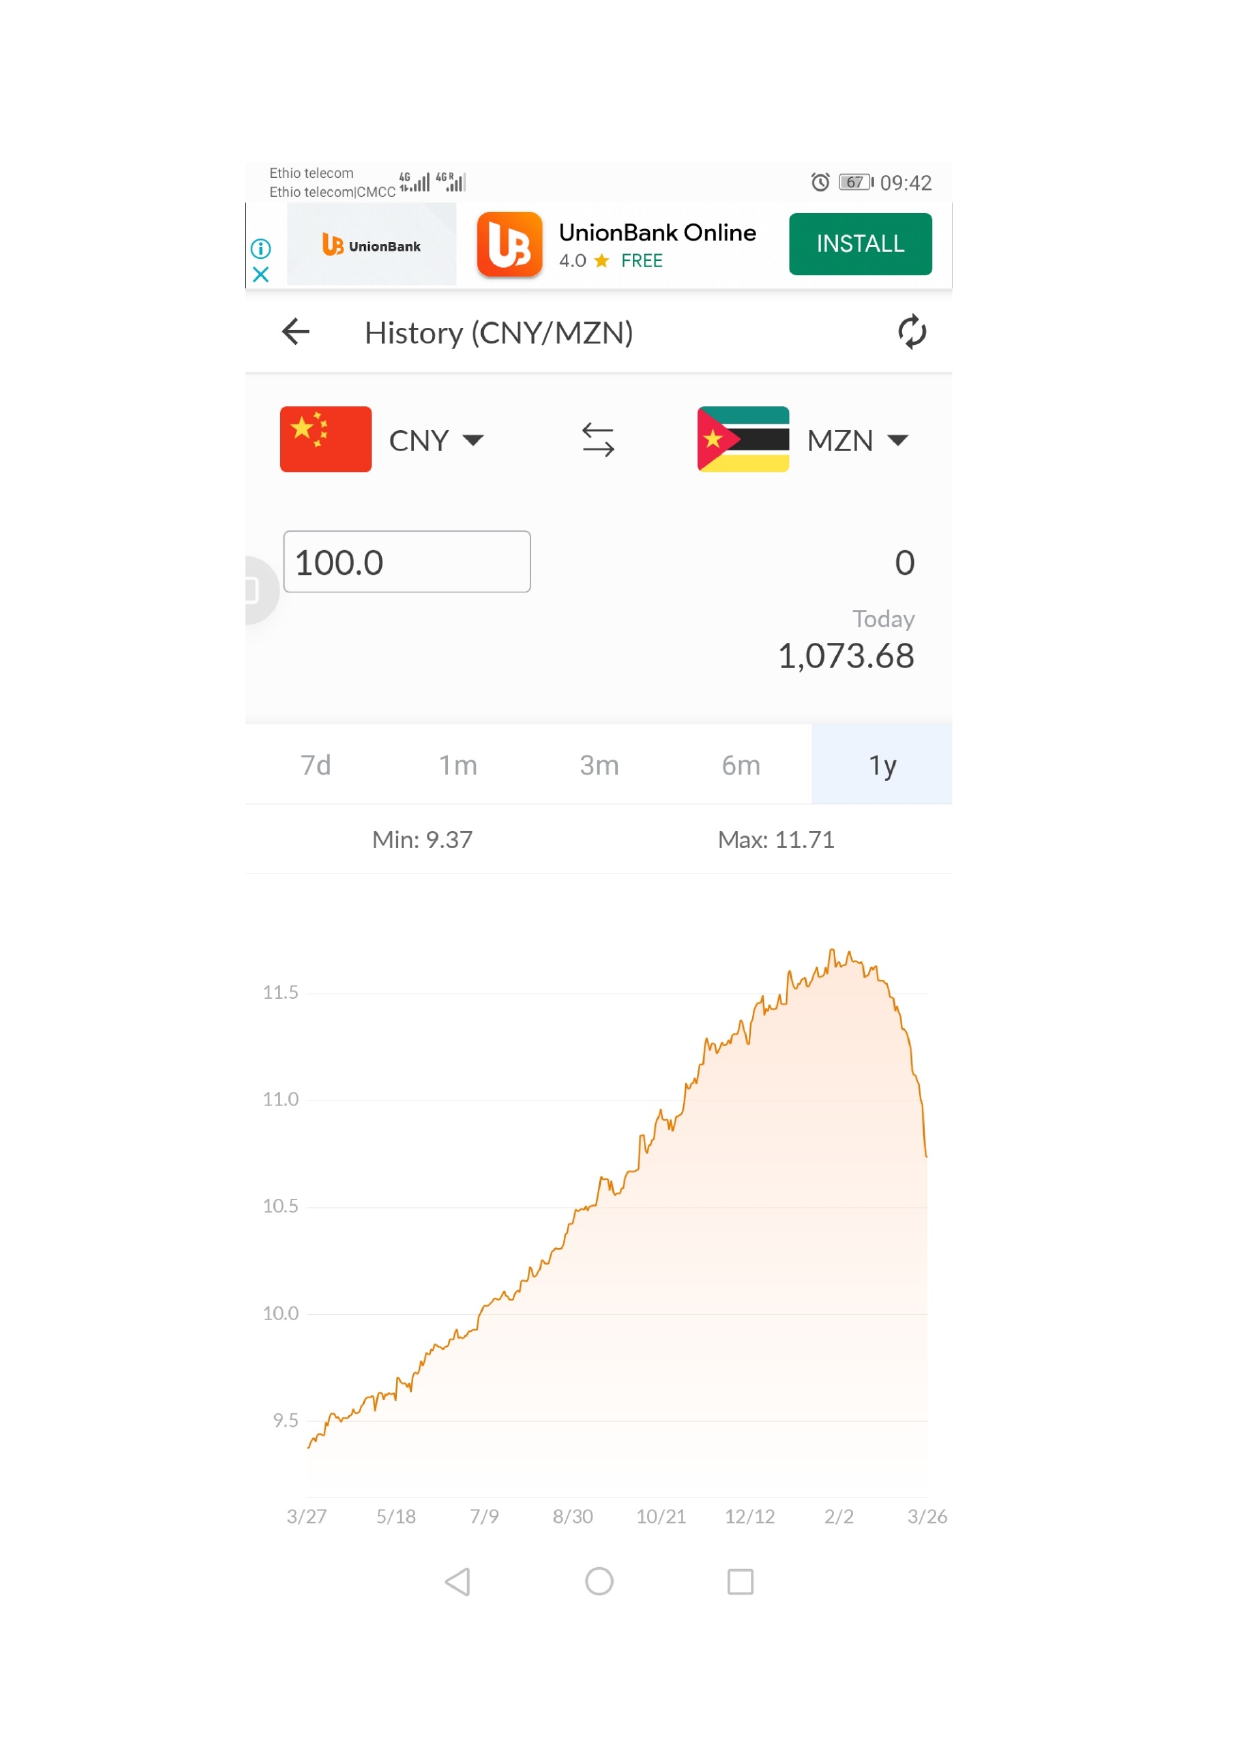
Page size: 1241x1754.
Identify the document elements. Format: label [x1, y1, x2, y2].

picture [245, 162, 953, 1616]
